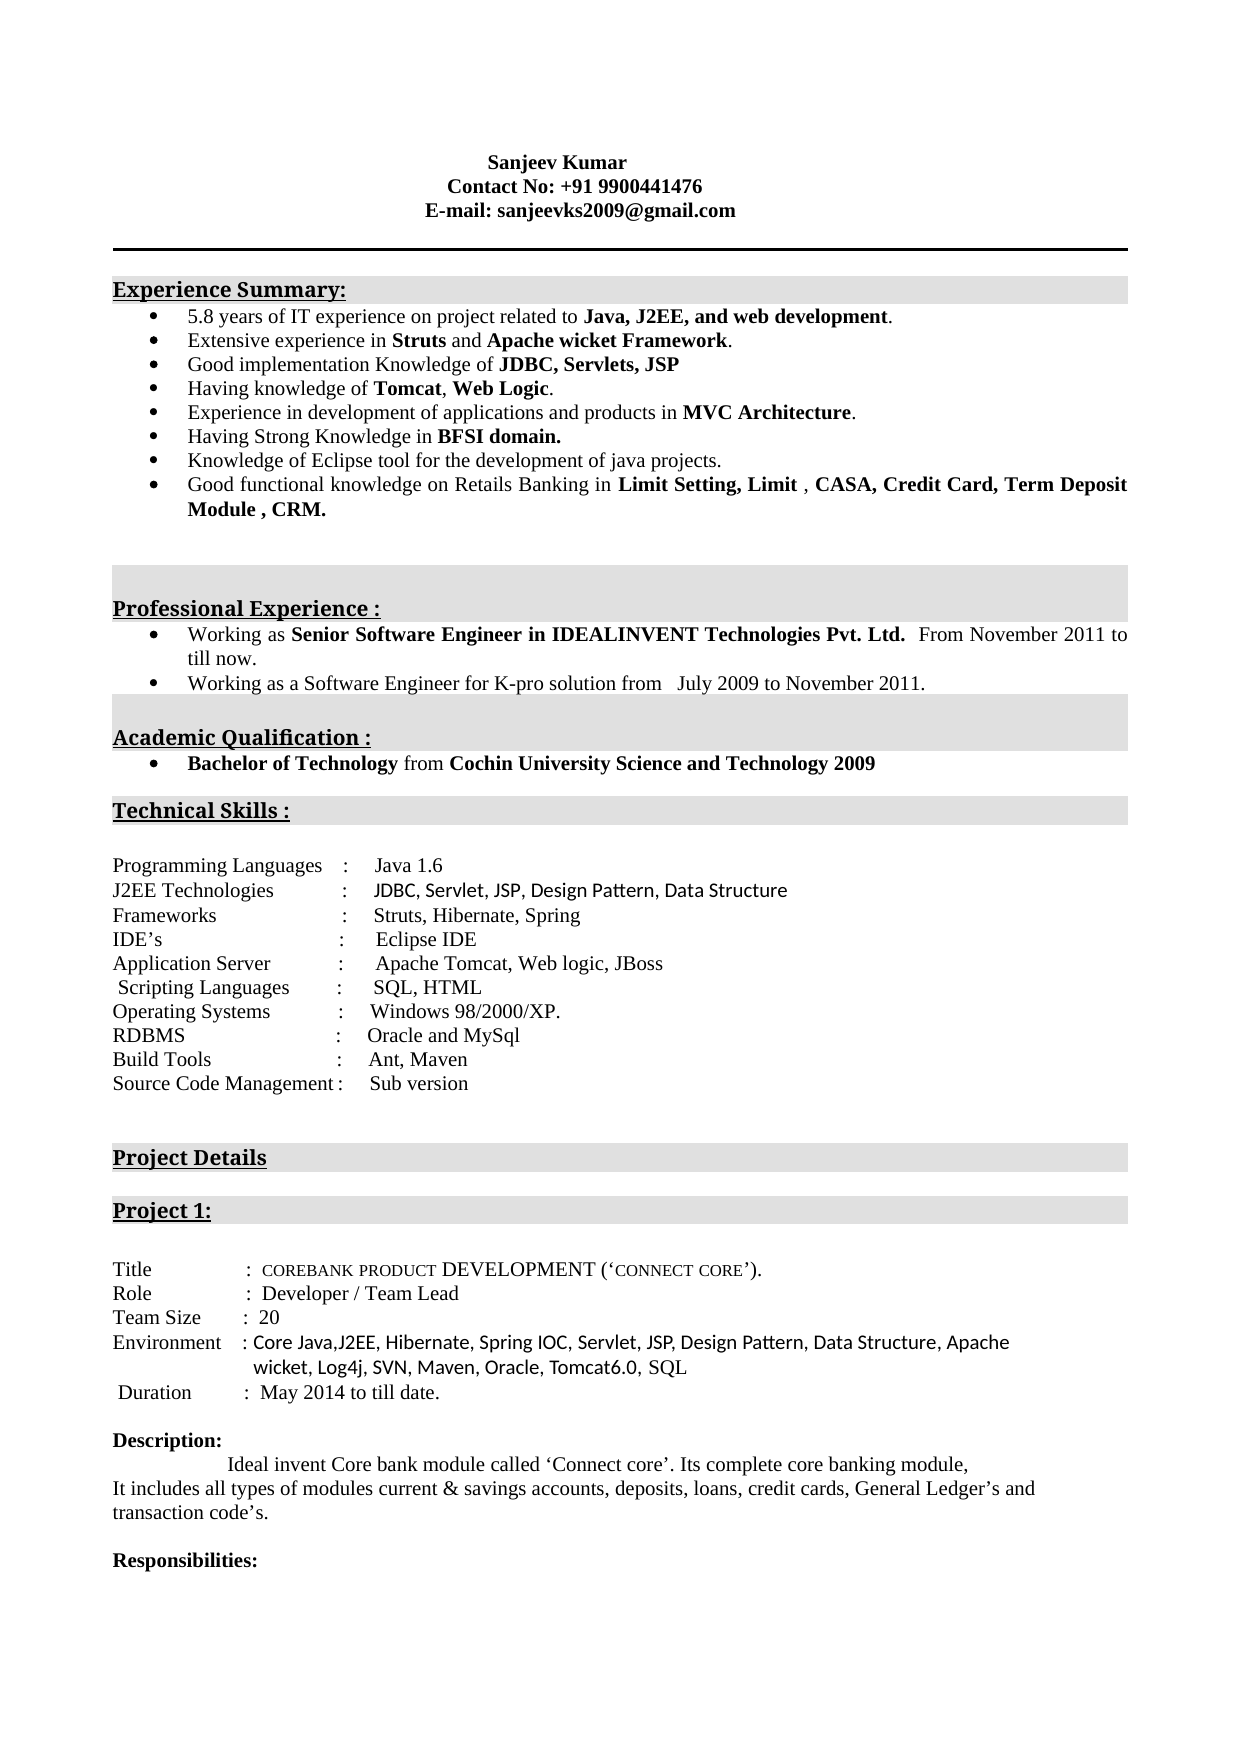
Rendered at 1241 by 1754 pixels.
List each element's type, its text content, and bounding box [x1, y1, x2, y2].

title Project Details [112, 1143, 1128, 1172]
text Contact No: +91 9900441476 [337, 174, 1128, 198]
text Scripting Languages : SQL, HTML [112, 975, 1128, 999]
text Responsibilities: [112, 1524, 1128, 1572]
text Team Size : 20 [112, 1305, 1128, 1329]
text IDE’s : Eclipse IDE [112, 927, 1128, 951]
text Programming Languages : Java 1.6 [112, 853, 1128, 877]
text Application Server : Apache Tomcat, Web logic, JBoss [112, 951, 1128, 975]
list Working as a Software Engineer for K-pro solution from July 2009 to November 2011. [150, 670, 1128, 694]
text Frameworks : Struts, Hibernate, Spring [112, 903, 1128, 927]
text wicket, Log4j, SVN, Maven, Oracle, Tomcat6.0, SQL [112, 1354, 1128, 1380]
list Experience in development of applications and products in MVC Architecture. [150, 400, 1128, 424]
list Bachelor of Technology from Cochin University Science and Technology 2009 [150, 751, 1128, 775]
title Technical Skills : [112, 796, 1128, 825]
list 5.8 years of IT experience on project related to Java, J2EE, and web development. [150, 304, 1128, 328]
text It includes all types of modules current & savings accounts, deposits, loans, credit cards, General Ledger’s and transaction code’s. [112, 1476, 1128, 1524]
text Operating Systems : Windows 98/2000/XP. [112, 999, 1128, 1023]
text RDBMS : Oracle and MySql [112, 1023, 1128, 1047]
text Sanjeev Kumar [337, 150, 1128, 174]
list Good functional knowledge on Retails Banking in Limit Setting, Limit , CASA, Credit Card, Term Deposit Module , CRM. [150, 472, 1128, 521]
text Description: [112, 1428, 1128, 1452]
title Professional Experience : [112, 594, 1128, 622]
title Project 1: [112, 1196, 1128, 1224]
list Good implementation Knowledge of JDBC, Servlets, JSP [150, 352, 1128, 376]
text J2EE Technologies : JDBC, Servlet, JSP, Design Pattern, Data Structure [112, 877, 1128, 903]
text E-mail: sanjeevks2009@gmail.com [112, 198, 1128, 222]
list Extensive experience in Struts and Apache wicket Framework. [150, 328, 1128, 352]
title Academic Qualification : [112, 723, 1128, 751]
title Experience Summary: [112, 276, 1128, 304]
text Role : Developer / Team Lead [112, 1281, 1128, 1305]
text Duration : May 2014 to till date. [112, 1380, 1128, 1404]
text Source Code Management : Sub version [112, 1071, 1128, 1095]
text Environment : Core Java,J2EE, Hibernate, Spring IOC, Servlet, JSP, Design Pattern, Data Structure, Apache [112, 1329, 1128, 1354]
list Working as Senior Software Engineer in IDEALINVENT Technologies Pvt. Ltd. From November 2011 to till now. [150, 622, 1128, 670]
list Knowledge of Eclipse tool for the development of java projects. [150, 448, 1128, 472]
list Having Strong Knowledge in BFSI domain. [150, 424, 1128, 448]
text Title : corebank product DEVELOPMENT (‘connect core’). [112, 1257, 1128, 1281]
text Ideal invent Core bank module called ‘Connect core’. Its complete core banking module, [112, 1452, 1128, 1476]
text Build Tools : Ant, Maven [112, 1047, 1128, 1071]
list Having knowledge of Tomcat, Web Logic. [150, 376, 1128, 400]
